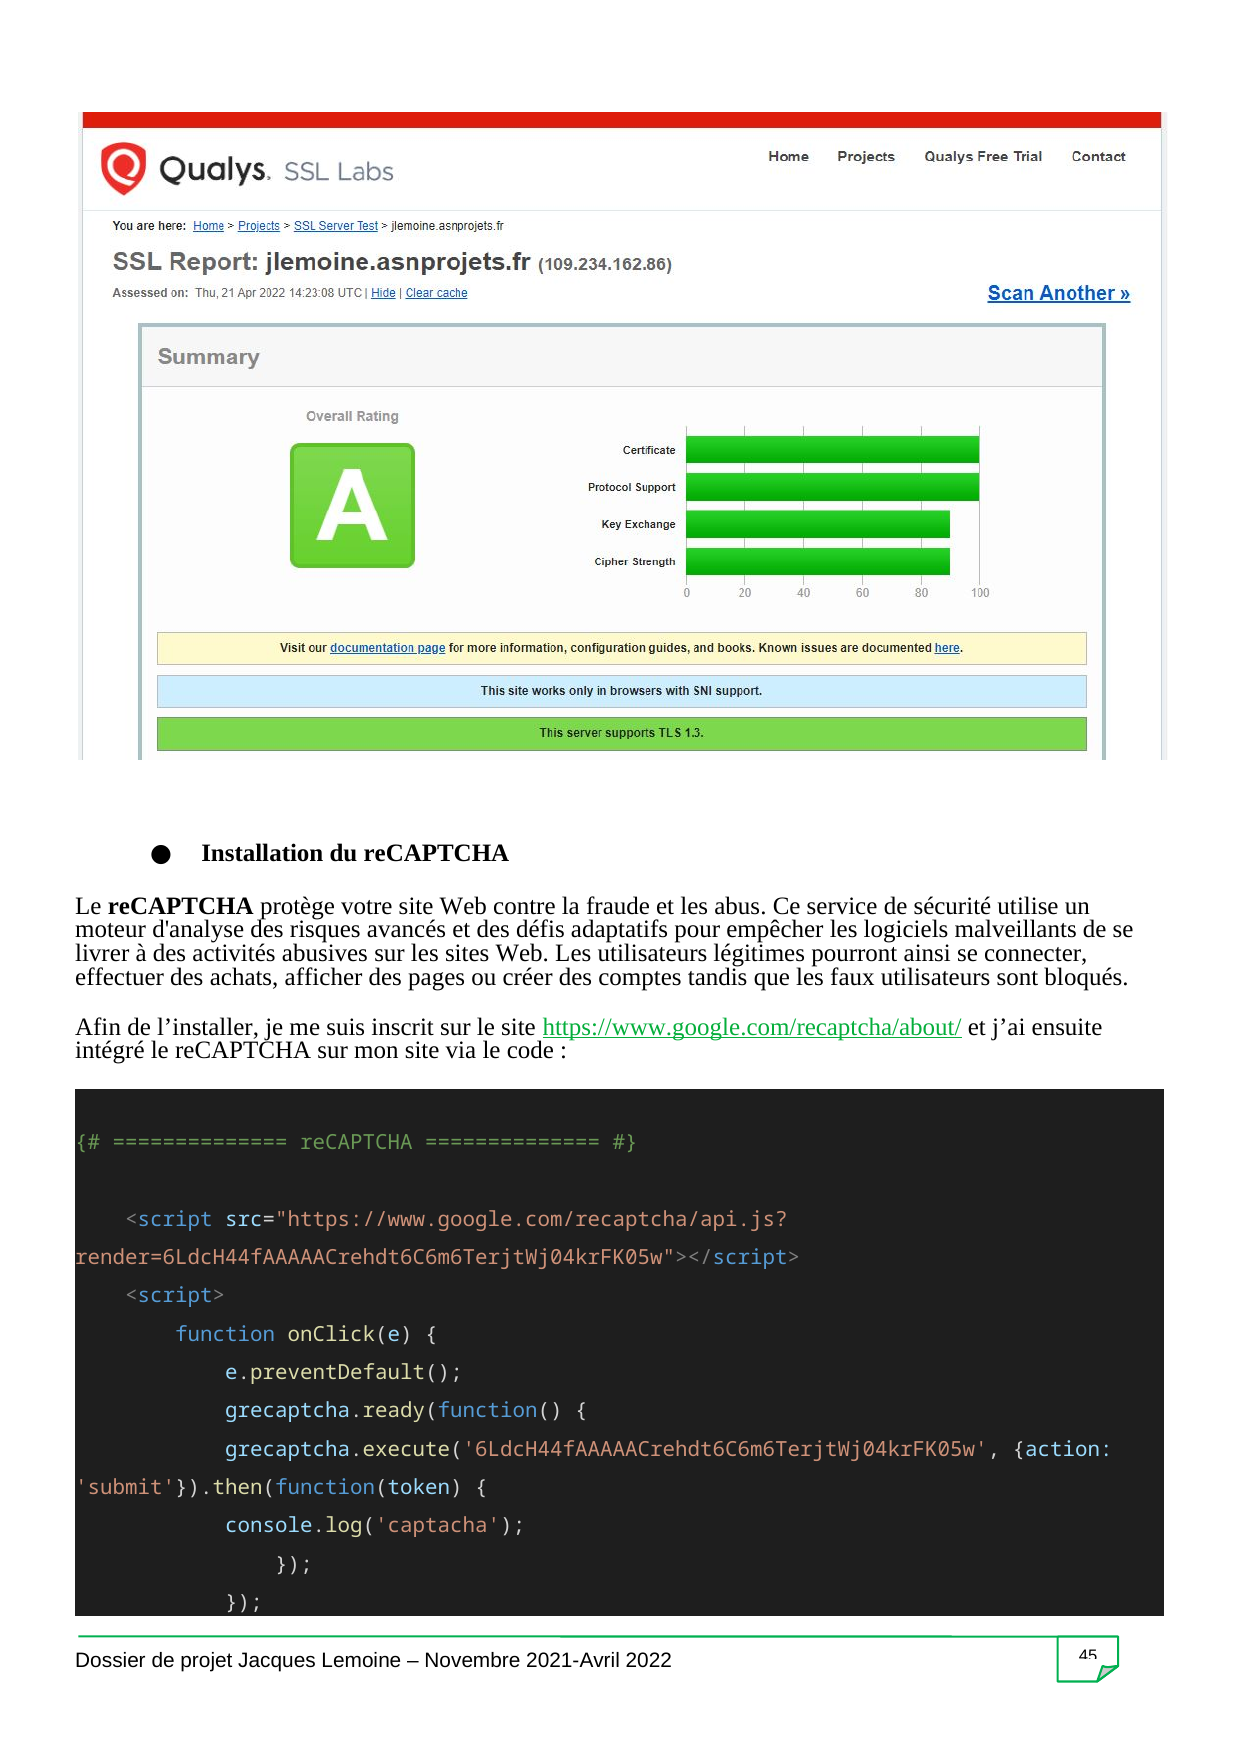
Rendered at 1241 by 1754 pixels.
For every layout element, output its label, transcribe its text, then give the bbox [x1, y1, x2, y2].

text grecaptcha.execute('6LdcH44fAAAAACrehdt6C6m6TerjtWj04krFK05w', {action: 'submit'}).then(function(token) { [75, 1434, 1164, 1501]
text console.log('captacha'); [75, 1510, 1164, 1539]
text function onClick(e) { [75, 1319, 1164, 1347]
text }); [75, 1587, 1164, 1616]
text grecaptcha.ready(function() { [75, 1395, 1164, 1424]
text e.preventDefault(); [75, 1357, 1164, 1386]
text ● Installation du reCAPTCHA [150, 828, 1164, 870]
picture [78, 112, 1168, 760]
text Afin de l’installer, je me suis inscrit sur le site https://www.google.com/recaptcha/about/ et j’ai ensuite intégré le reCAPTCHA sur mon site via le code : [75, 1016, 1164, 1064]
text Le reCAPTCHA protège votre site Web contre la fraude et les abus. Ce service de sécurité utilise un moteur d'analyse des risques avancés et des défis adaptatifs pour empêcher les logiciels malveillants de se livrer à des activités abusives sur les sites Web. Les utilisateurs légitimes pourront ainsi se connecter, effectuer des achats, afficher des pages ou créer des comptes tandis que les faux utilisateurs sont bloqués. [75, 895, 1164, 991]
text <script> [75, 1280, 1164, 1309]
text }); [75, 1549, 1164, 1577]
text <script src="https://www.google.com/recaptcha/api.js?render=6LdcH44fAAAAACrehdt6C6m6TerjtWj04krFK05w"></script> [75, 1204, 1164, 1271]
text {# ============== reCAPTCHA ============== #} [75, 1127, 1164, 1156]
